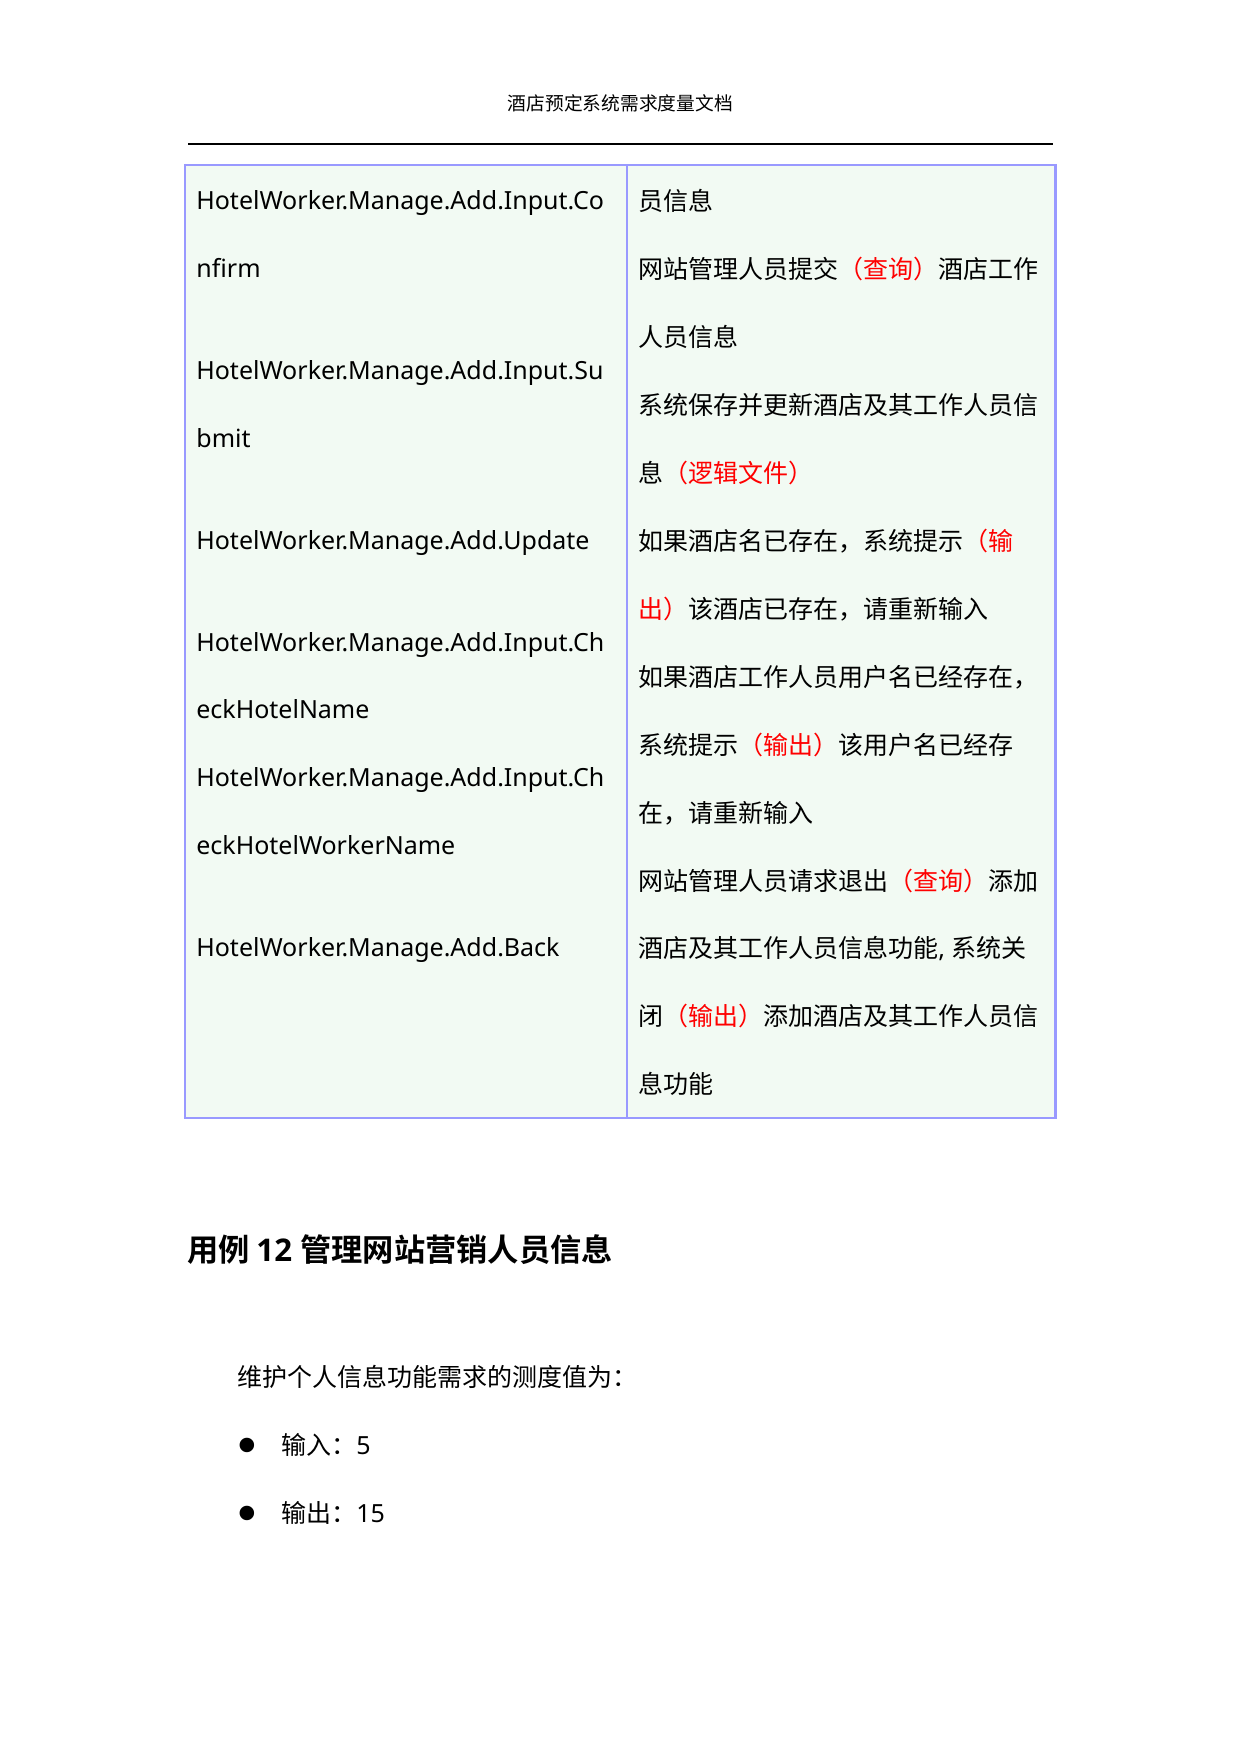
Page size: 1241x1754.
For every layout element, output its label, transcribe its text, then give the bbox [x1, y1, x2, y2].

subtitle 用例12 管理网站营销人员信息 [187, 1214, 1053, 1282]
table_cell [628, 166, 1054, 1117]
list 输出：15 [237, 1478, 1053, 1546]
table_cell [186, 166, 626, 1117]
text 维护个人信息功能需求的测度值为： [237, 1342, 1053, 1410]
list 输入：5 [237, 1410, 1053, 1478]
